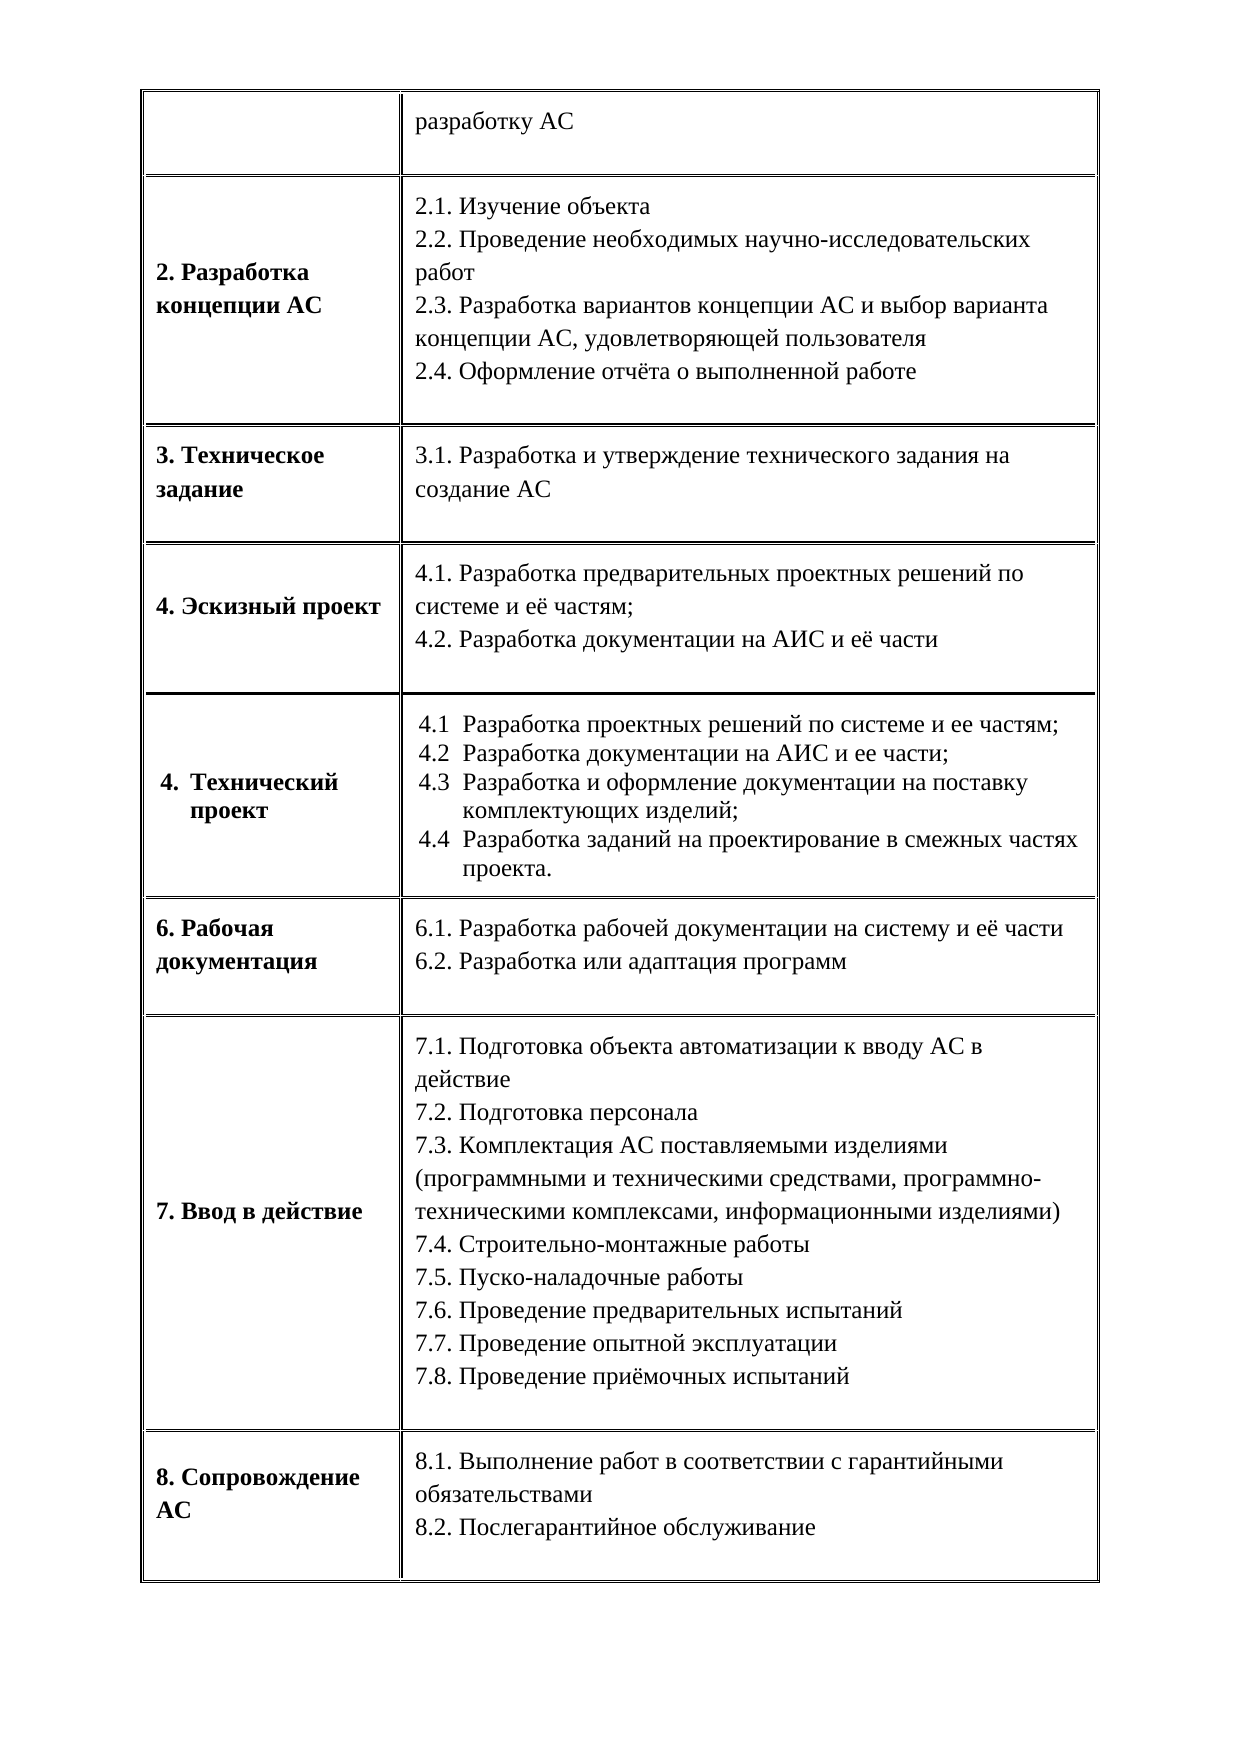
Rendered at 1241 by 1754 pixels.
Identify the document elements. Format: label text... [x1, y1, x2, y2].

table_cell 7. Ввод в действие [142, 1014, 401, 1429]
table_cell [142, 90, 401, 173]
table_cell 6.1. Разработка рабочей документации на систему и её части 6.2. Разработка или адаптация программ [401, 896, 1098, 1014]
table_cell 4.1. Разработка предварительных проектных решений по системе и её частям; 4.2. Разработка документации на АИС и её части [403, 541, 1097, 692]
table_cell 8. Сопровождение АС [142, 1429, 401, 1579]
table_cell 6. Рабочая документация [142, 896, 401, 1014]
table_cell 2. Разработка концепции АС [144, 174, 399, 423]
table_cell 4. Эскизный проект [144, 541, 399, 692]
table_cell 3. Техническое задание [144, 423, 399, 541]
table_cell 7.1. Подготовка объекта автоматизации к вводу АС в действие 7.2. Подготовка персонала 7.3. Комплектация АС поставляемыми изделиями (программными и техническими средствами, программно-техническими комплексами, информационными изделиями) 7.4. Строительно-монтажные работы 7.5. Пуско-наладочные работы 7.6. Проведение предварительных испытаний 7.7. Проведение опытной эксплуатации 7.8. Проведение приёмочных испытаний [401, 1014, 1098, 1429]
table_cell 2.1. Изучение объекта 2.2. Проведение необходимых научно-исследовательских работ 2.3. Разработка вариантов концепции АС и выбор варианта концепции АС, удовлетворяющей пользователя 2.4. Оформление отчёта о выполненной работе [403, 174, 1097, 423]
table_cell 3.1. Разработка и утверждение технического задания на создание АС [403, 423, 1097, 541]
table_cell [401, 92, 1097, 173]
table_cell Технический проект [144, 692, 399, 896]
table_cell Разработка проектных решений по системе и ее частям; Разработка документации на АИС и ее части; Разработка и оформление документации на поставку комплектующих изделий; Разработка заданий на проектирование в смежных частях проекта. [403, 692, 1097, 896]
table_cell 8.1. Выполнение работ в соответствии с гарантийными обязательствами 8.2. Послегарантийное обслуживание [401, 1429, 1098, 1579]
